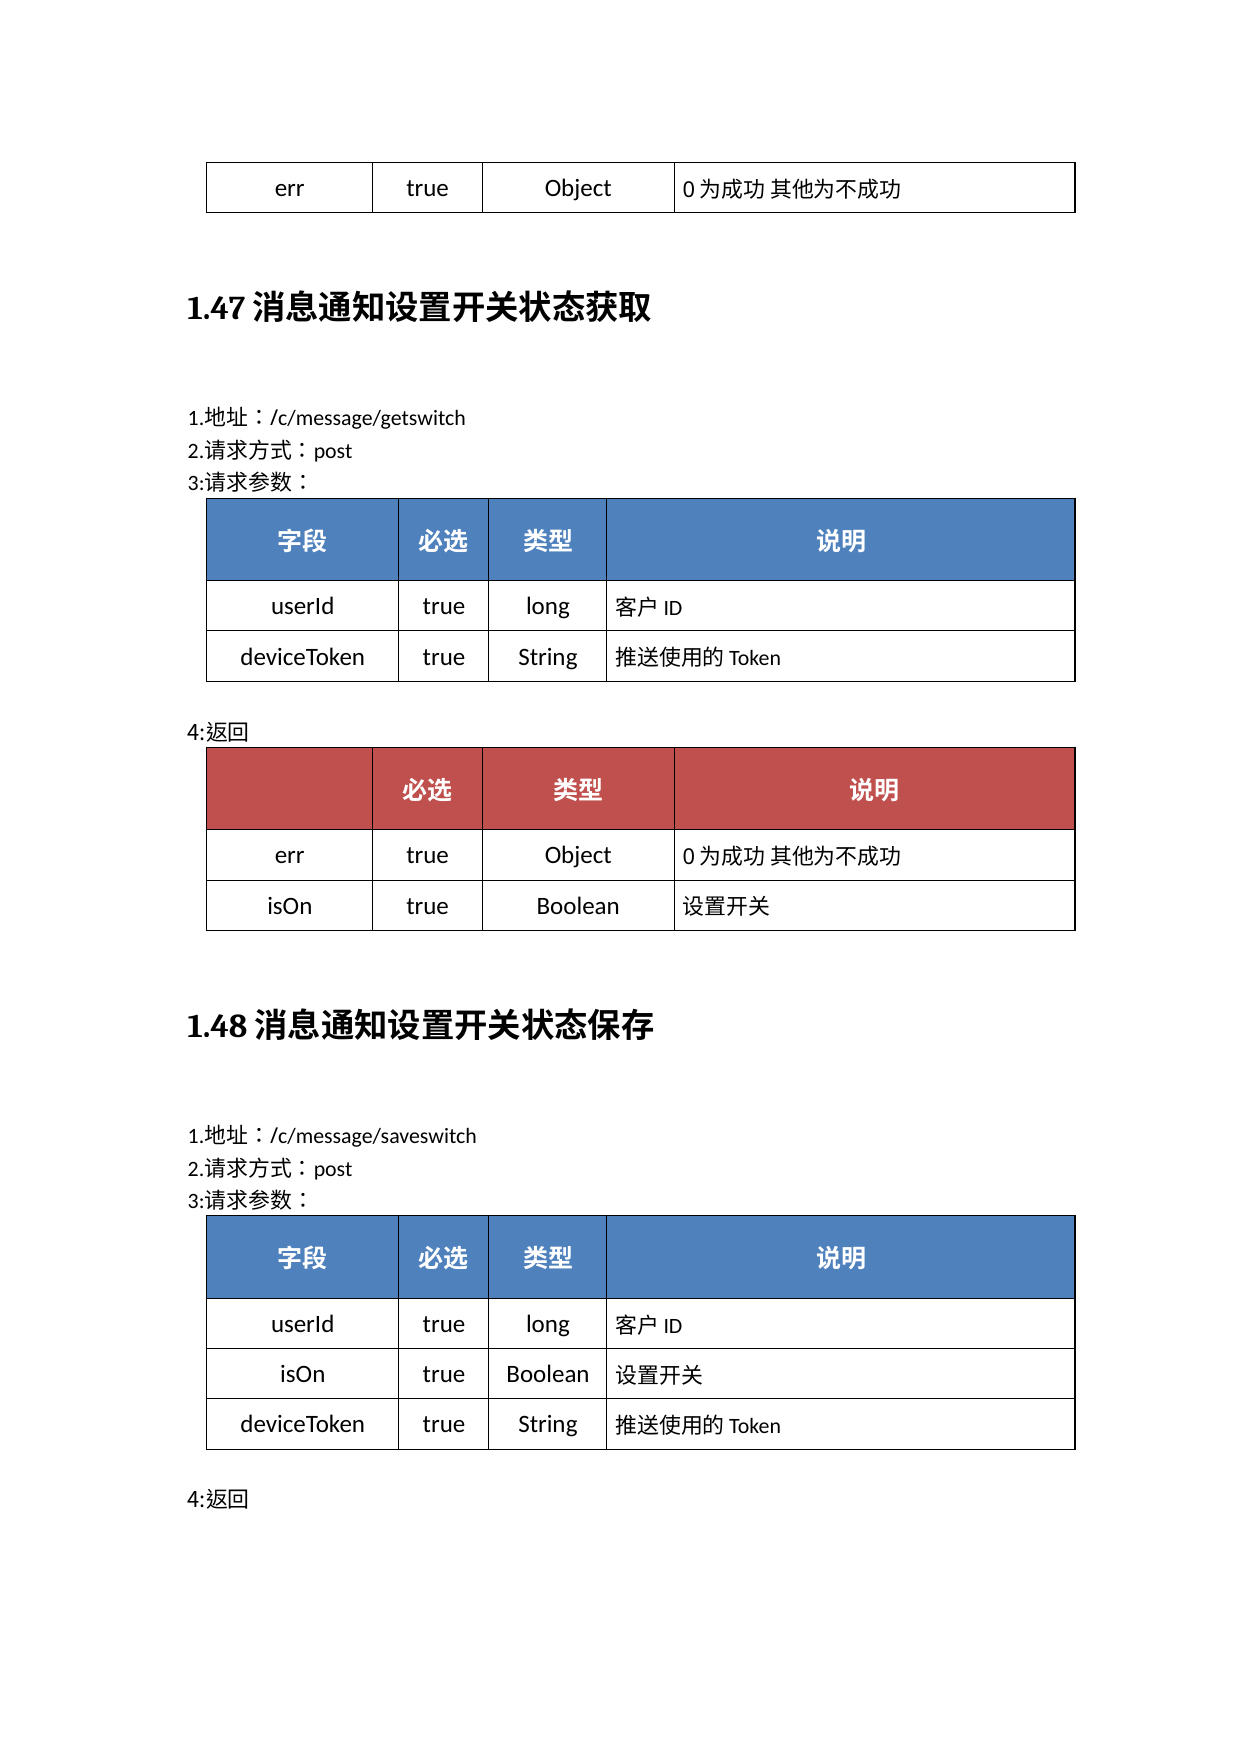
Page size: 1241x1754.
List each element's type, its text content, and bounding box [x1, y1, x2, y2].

subtitle 1.48消息通知设置开关状态保存 [187, 990, 1053, 1055]
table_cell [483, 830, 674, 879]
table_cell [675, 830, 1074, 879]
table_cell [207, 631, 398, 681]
subtitle 1.47消息通知设置开关状态获取 [187, 273, 1053, 338]
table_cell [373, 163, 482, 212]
text 3:请求参数： [187, 1183, 1053, 1215]
text 3:请求参数： [187, 465, 1053, 497]
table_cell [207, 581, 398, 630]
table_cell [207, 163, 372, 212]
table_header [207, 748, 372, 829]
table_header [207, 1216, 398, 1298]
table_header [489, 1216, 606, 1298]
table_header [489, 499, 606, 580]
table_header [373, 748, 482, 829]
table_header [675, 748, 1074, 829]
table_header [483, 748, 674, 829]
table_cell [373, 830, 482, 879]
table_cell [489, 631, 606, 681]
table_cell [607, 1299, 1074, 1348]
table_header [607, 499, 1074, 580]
text 4:返回 [187, 1482, 1053, 1514]
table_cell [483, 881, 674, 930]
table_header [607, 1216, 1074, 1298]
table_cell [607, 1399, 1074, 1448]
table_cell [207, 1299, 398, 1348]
text 1.地址：/c/message/saveswitch [187, 1118, 1053, 1150]
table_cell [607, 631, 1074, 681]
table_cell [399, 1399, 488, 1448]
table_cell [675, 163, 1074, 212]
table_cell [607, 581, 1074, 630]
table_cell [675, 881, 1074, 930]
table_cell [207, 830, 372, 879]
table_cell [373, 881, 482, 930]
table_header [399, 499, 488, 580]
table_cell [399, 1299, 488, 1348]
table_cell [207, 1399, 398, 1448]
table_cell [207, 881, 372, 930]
text 2.请求方式：post [187, 432, 1053, 465]
text 2.请求方式：post [187, 1150, 1053, 1183]
text 4:返回 [187, 714, 1053, 747]
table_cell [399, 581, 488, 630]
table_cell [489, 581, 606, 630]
text 1.地址：/c/message/getswitch [187, 400, 1053, 432]
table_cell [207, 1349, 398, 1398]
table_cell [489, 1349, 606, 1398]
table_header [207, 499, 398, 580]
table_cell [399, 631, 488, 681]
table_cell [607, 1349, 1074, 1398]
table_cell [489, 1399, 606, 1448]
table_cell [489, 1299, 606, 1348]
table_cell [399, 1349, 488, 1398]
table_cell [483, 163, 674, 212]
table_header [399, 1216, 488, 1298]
